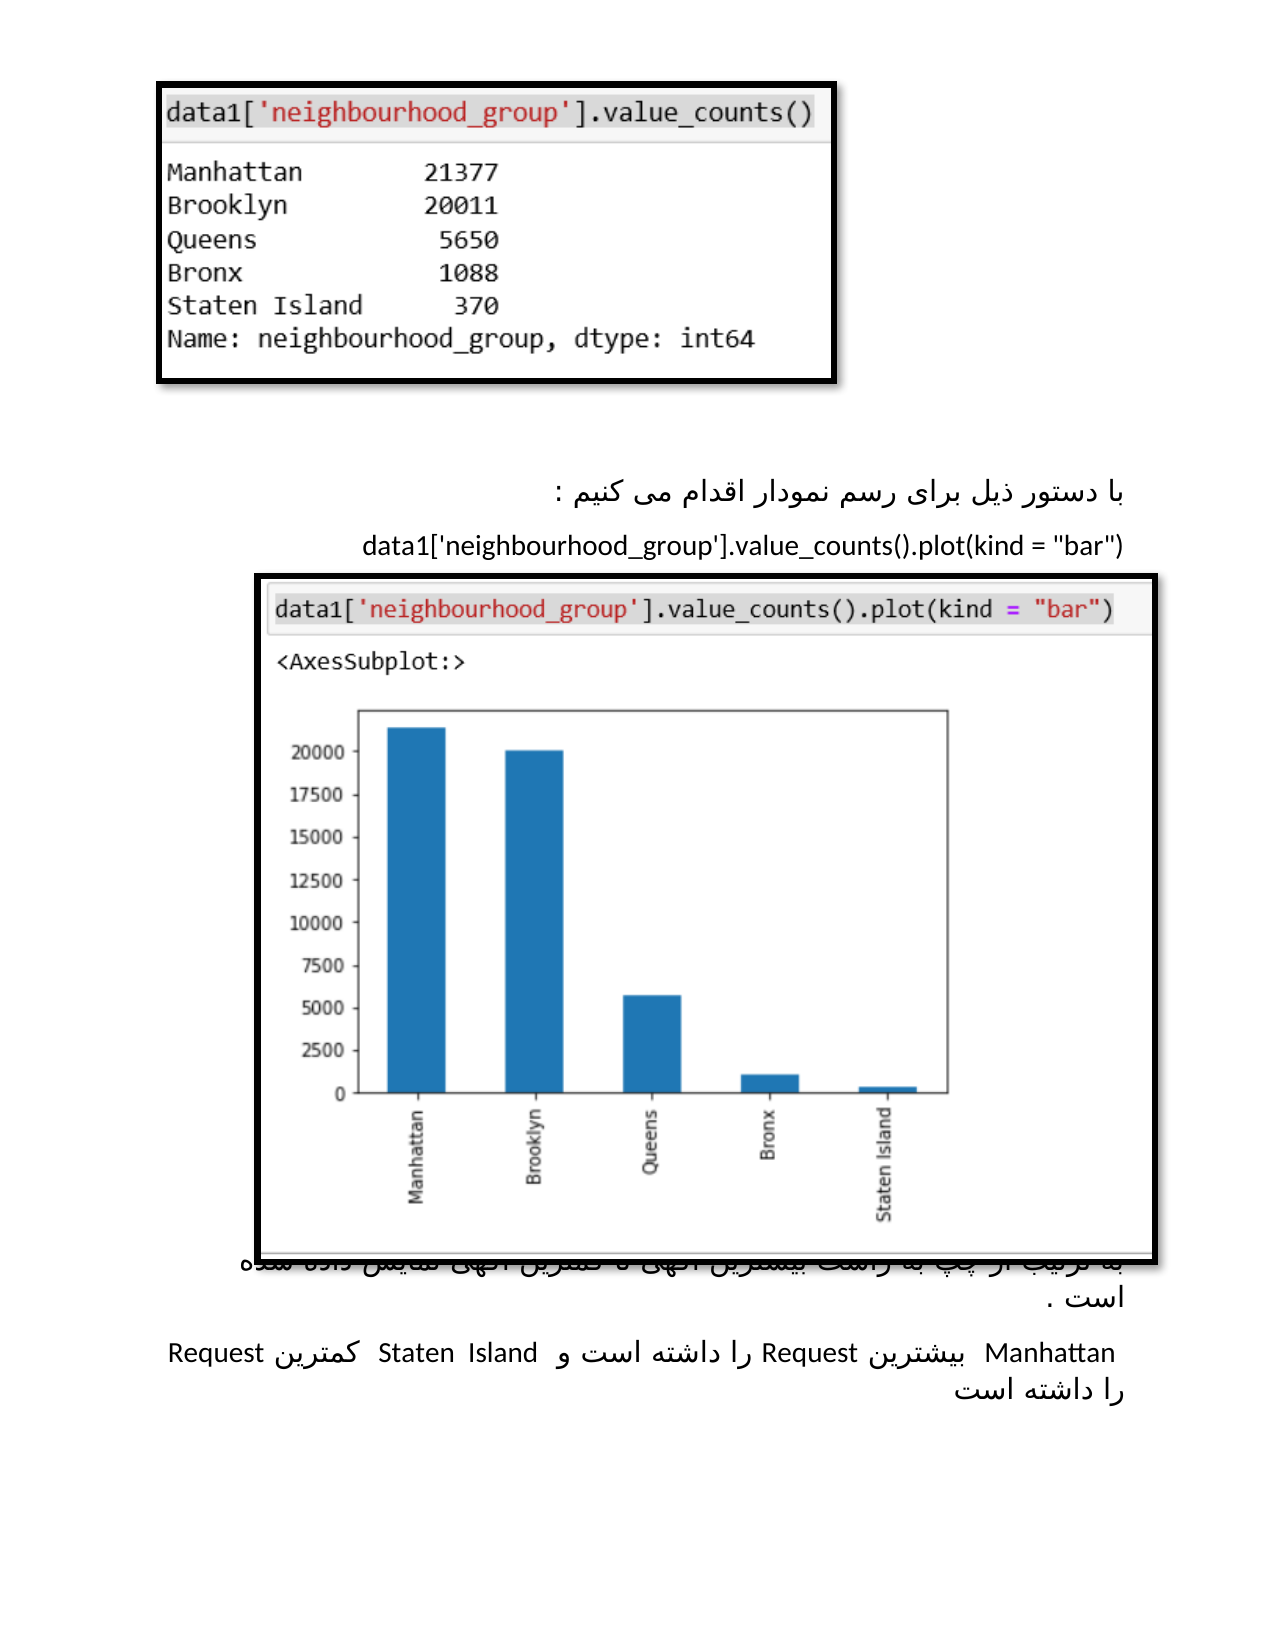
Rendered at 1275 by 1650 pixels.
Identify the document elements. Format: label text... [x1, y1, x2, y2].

text Manhattan بیشترین Request را داشته است و Staten Island کمترین Request را داشته است [150, 1334, 1125, 1406]
text data1['neighbourhood_group'].value_counts().plot(kind = "bar") [150, 527, 1125, 563]
text به ترتیب از چپ به راست بیشترین آگهی تا کمترین آگهی نمایش داده شده است . [150, 1244, 1125, 1314]
text با دستور ذیل برای رسم نمودار اقدام می کنیم : [150, 474, 1125, 508]
picture [261, 579, 1152, 1259]
picture [162, 88, 831, 378]
